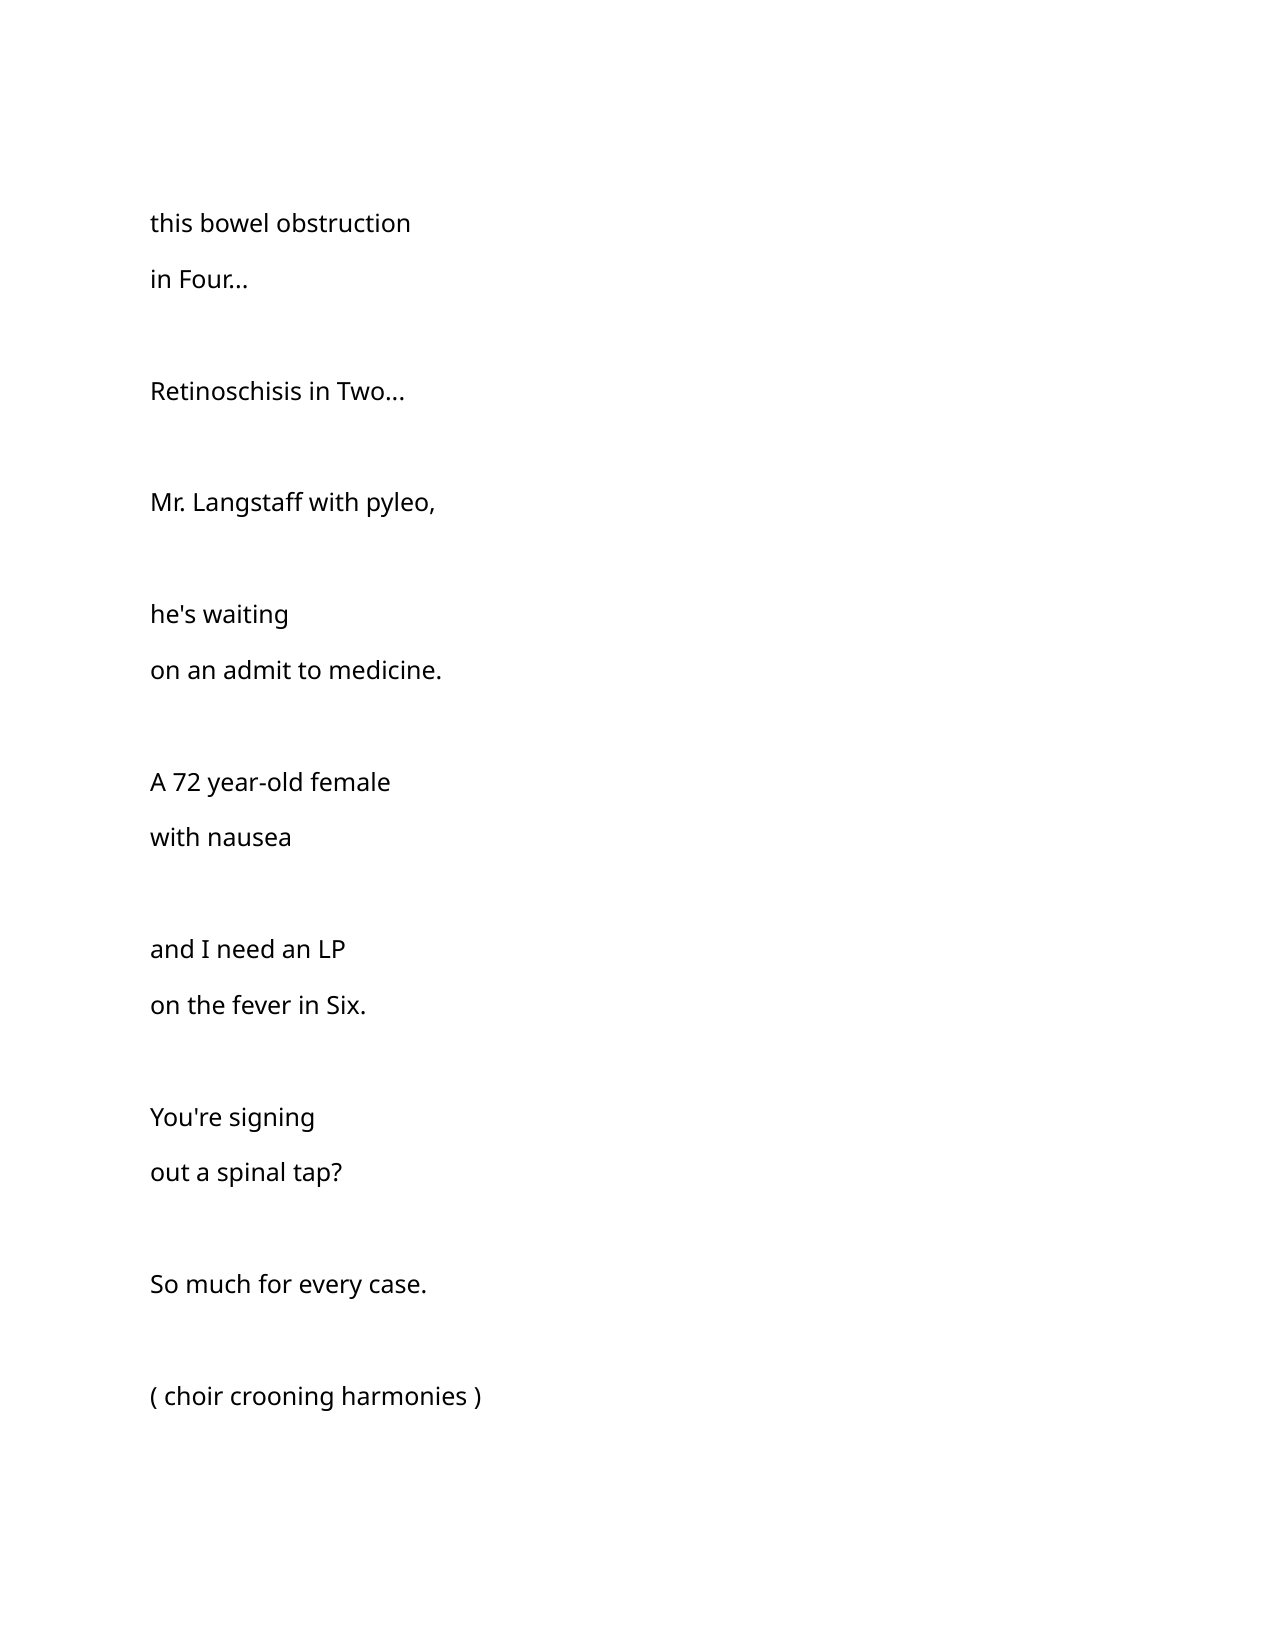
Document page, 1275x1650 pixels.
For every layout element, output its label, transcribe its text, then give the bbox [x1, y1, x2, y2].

text on an admit to medicine. [150, 652, 1125, 687]
text with nausea [150, 820, 1125, 854]
text on the fever in Six. [150, 987, 1125, 1022]
text out a spinal tap? [150, 1155, 1125, 1189]
text You're signing [150, 1099, 1125, 1133]
text this bowel obstruction [150, 206, 1125, 240]
text Retinoschisis in Two... [150, 373, 1125, 407]
text So much for every case. [150, 1267, 1125, 1301]
text ( choir crooning harmonies ) [150, 1378, 1125, 1412]
text A 72 year-old female [150, 764, 1125, 798]
text he's waiting [150, 597, 1125, 631]
text and I need an LP [150, 932, 1125, 966]
text Mr. Langstaff with pyleo, [150, 485, 1125, 519]
text in Four... [150, 262, 1125, 296]
